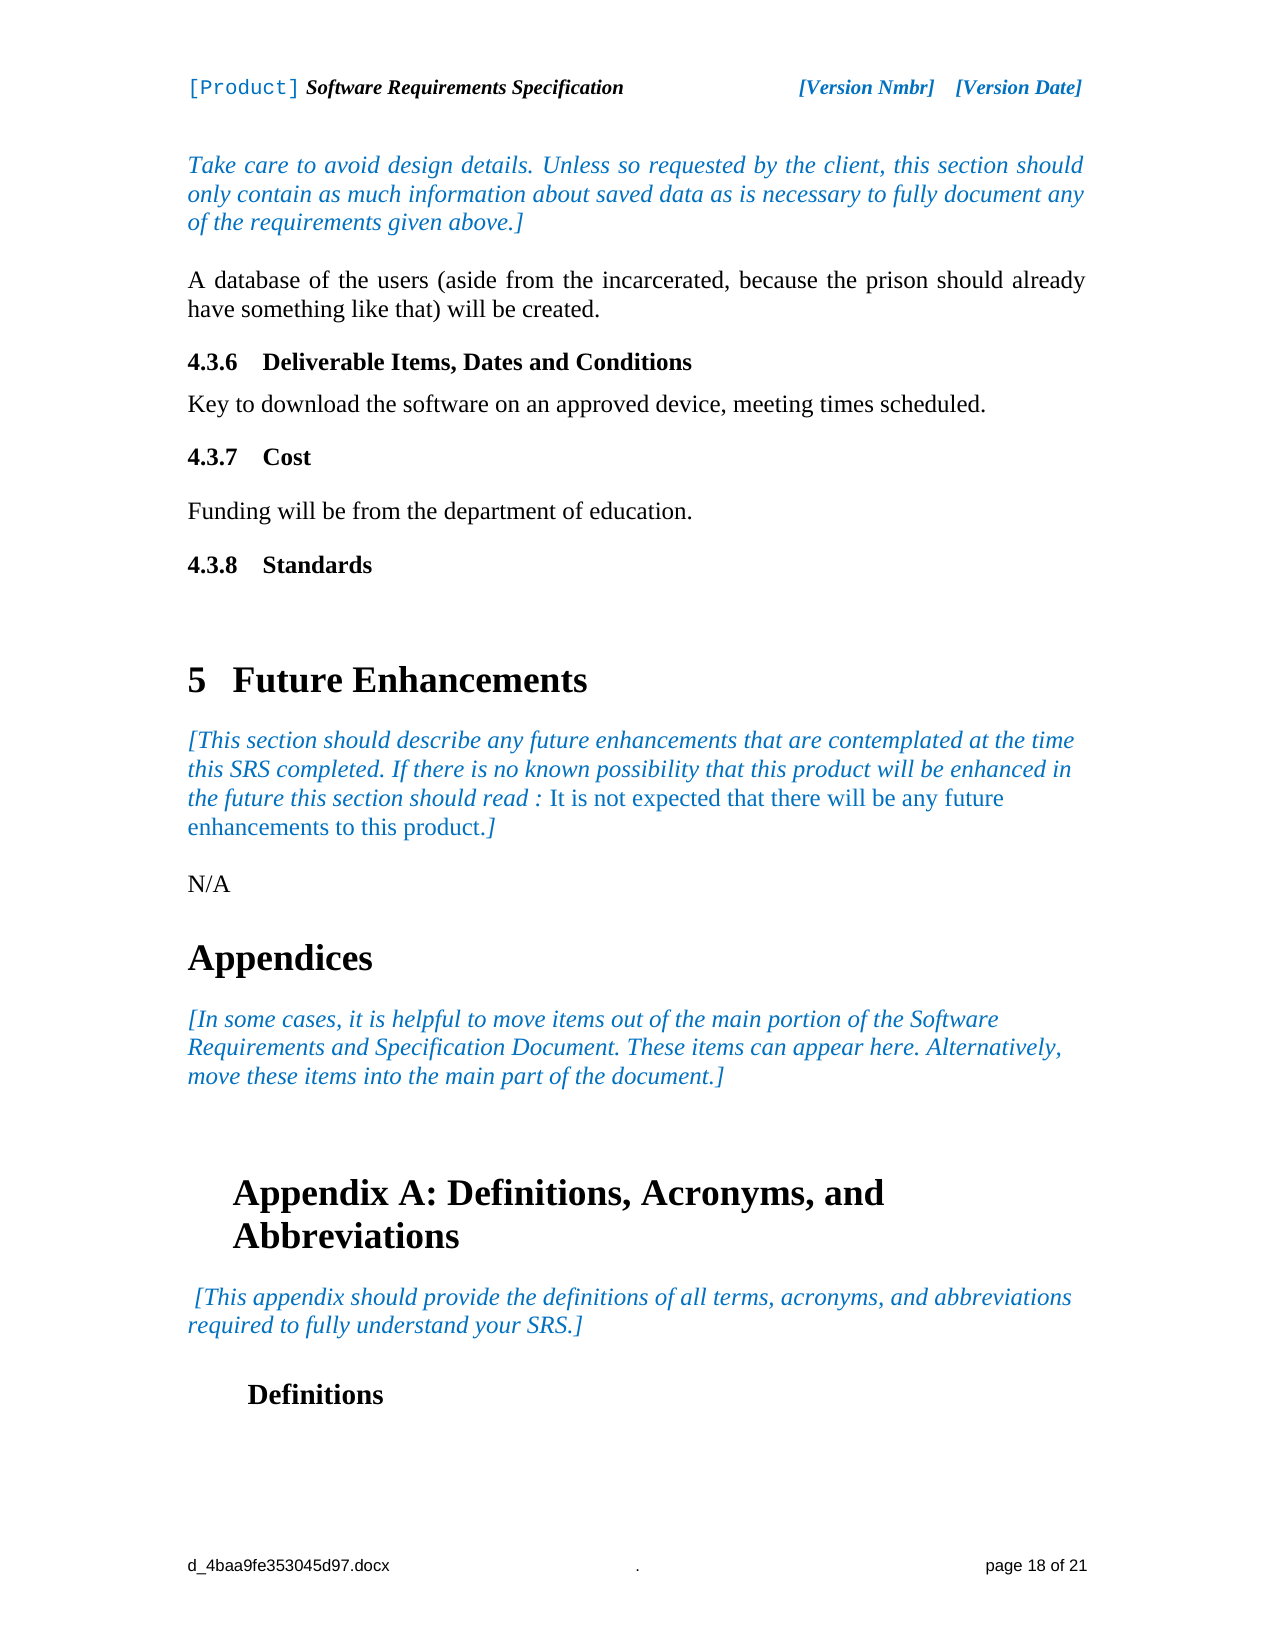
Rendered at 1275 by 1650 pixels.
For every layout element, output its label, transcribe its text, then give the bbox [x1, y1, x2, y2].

text [This section should describe any future enhancements that are contemplated at the time this SRS completed. If there is no known possibility that this product will be enhanced in the future this section should read : It is not expected that there will be any future enhancements to this product.] [187, 726, 1087, 841]
text A database of the users (aside from the incarcerated, because the prison should already have something like that) will be created. [187, 265, 1087, 322]
text [In some cases, it is helpful to move items out of the main portion of the Software Requirements and Specification Document. These items can appear here. Alternatively, move these items into the main part of the document.] [187, 1004, 1087, 1090]
subtitle Standards [187, 550, 1087, 579]
subtitle Cost [187, 442, 1087, 471]
text Key to download the software on an approved device, meeting times scheduled. [187, 389, 1087, 417]
subtitle Funding will be from the department of education. [187, 496, 1087, 525]
subtitle Definitions [247, 1377, 1087, 1410]
subtitle Future Enhancements [187, 657, 1087, 701]
text Take care to avoid design details. Unless so requested by the client, this section should only contain as much information about saved data as is necessary to fully document any of the requirements given above.] [187, 150, 1087, 236]
subtitle Appendices [187, 936, 1087, 979]
subtitle Deliverable Items, Dates and Conditions [187, 347, 1087, 376]
subtitle Appendix A: Definitions, Acronyms, and Abbreviations [232, 1171, 1087, 1257]
text N/A [187, 869, 1087, 898]
text [This appendix should provide the definitions of all terms, acronyms, and abbreviations required to fully understand your SRS.] [187, 1282, 1087, 1339]
